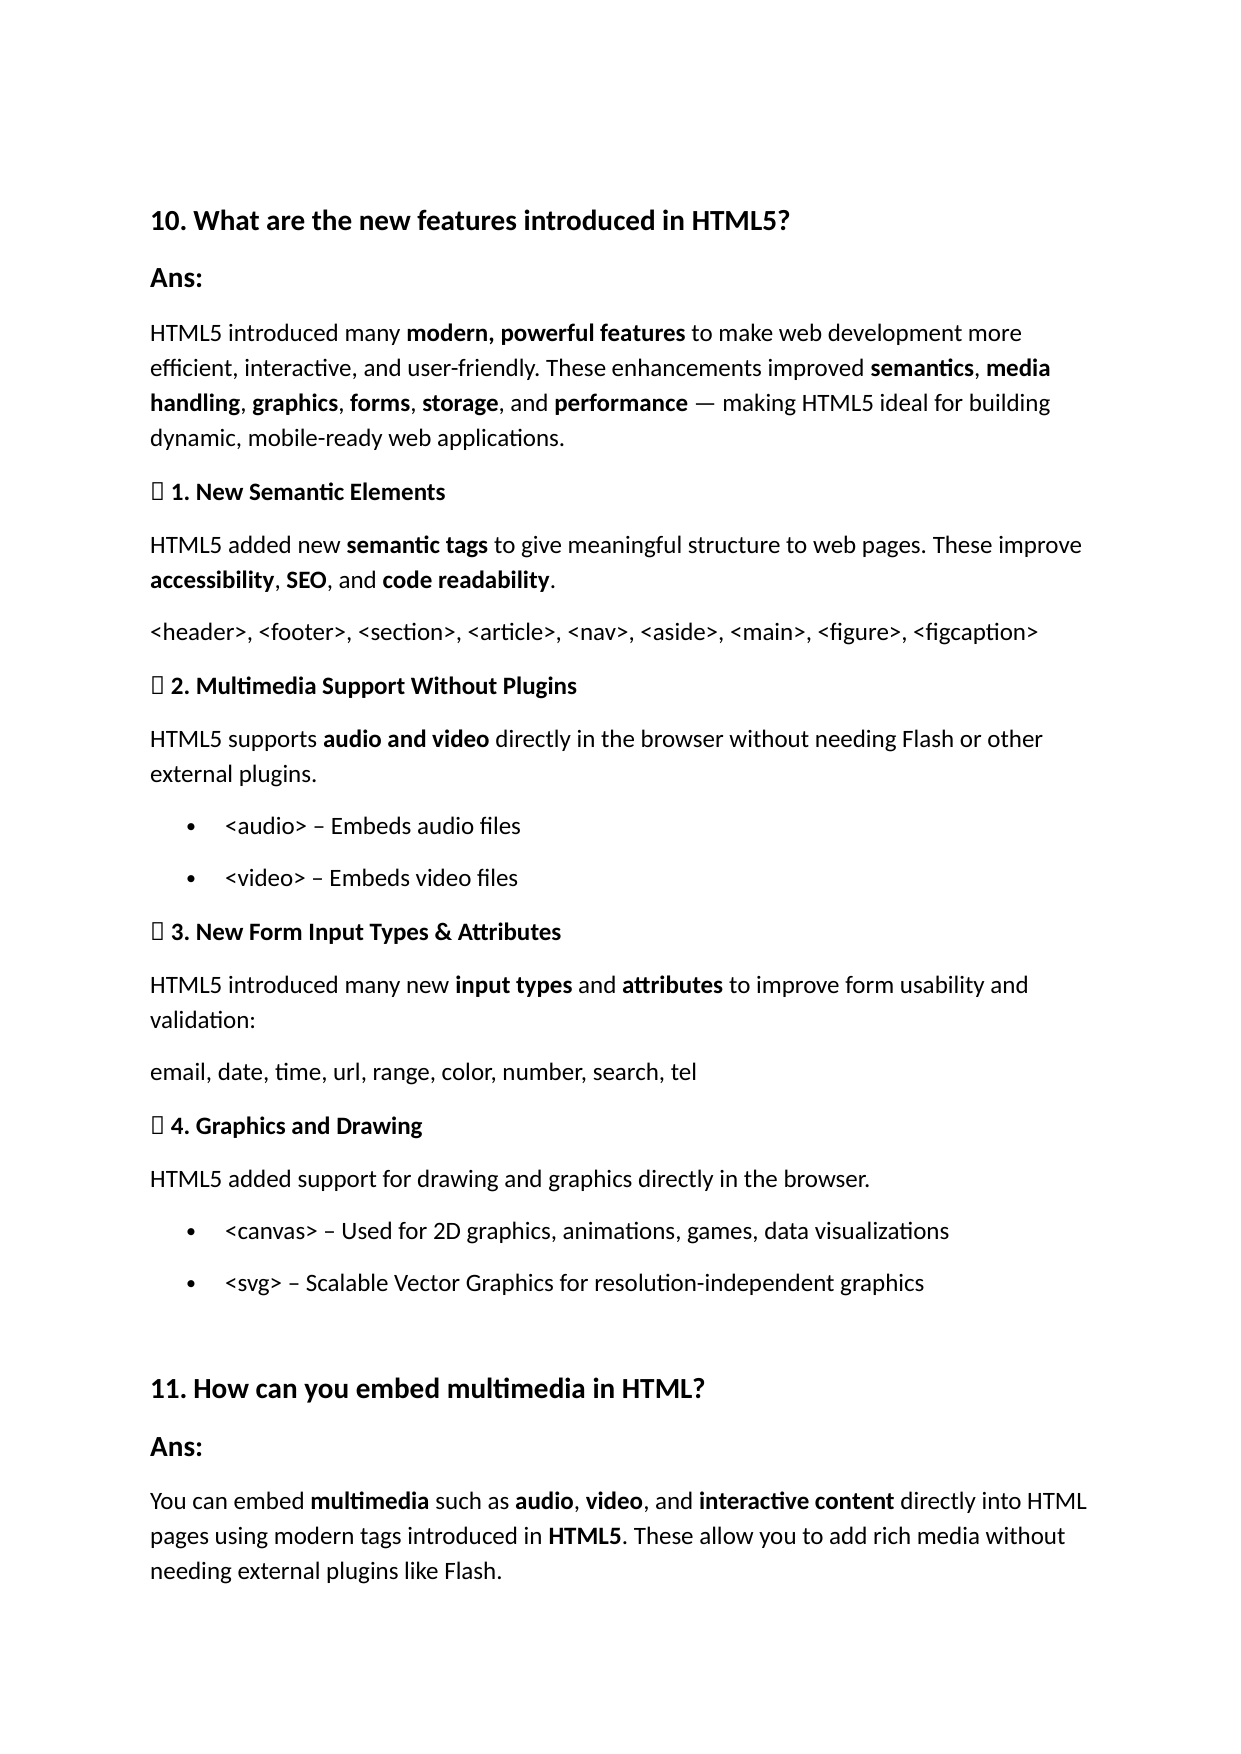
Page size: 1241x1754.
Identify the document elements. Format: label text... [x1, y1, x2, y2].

text 🔷 2. Multimedia Support Without Plugins [150, 668, 1090, 702]
list <svg> – Scalable Vector Graphics for resolution-independent graphics [187, 1267, 1090, 1297]
text HTML5 added new semantic tags to give meaningful structure to web pages. These improve accessibility, SEO, and code readability. [150, 529, 1090, 595]
text HTML5 introduced many modern, powerful features to make web development more efficient, interactive, and user-friendly. These enhancements improved semantics, media handling, graphics, forms, storage, and performance — making HTML5 ideal for building dynamic, mobile-ready web applications. [150, 317, 1090, 452]
text 🔷 1. New Semantic Elements [150, 473, 1090, 508]
text Ans: [150, 1428, 1090, 1463]
text You can embed multimedia such as audio, video, and interactive content directly into HTML pages using modern tags introduced in HTML5. These allow you to add rich media without needing external plugins like Flash. [150, 1485, 1090, 1586]
text 10. What are the new features introduced in HTML5? [150, 202, 1090, 237]
text 11. How can you embed multimedia in HTML? [150, 1370, 1090, 1406]
text 🔷 3. New Form Input Types & Attributes [150, 913, 1090, 948]
text 🔷 4. Graphics and Drawing [150, 1108, 1090, 1142]
list <video> – Embeds video files [187, 862, 1090, 892]
text Ans: [150, 259, 1090, 295]
list <audio> – Embeds audio files [187, 810, 1090, 841]
text <header>, <footer>, <section>, <article>, <nav>, <aside>, <main>, <figure>, <figcaption> [150, 616, 1090, 647]
text HTML5 added support for drawing and graphics directly in the browser. [150, 1163, 1090, 1194]
text HTML5 supports audio and video directly in the browser without needing Flash or other external plugins. [150, 723, 1090, 789]
text HTML5 introduced many new input types and attributes to improve form usability and validation: [150, 969, 1090, 1035]
list <canvas> – Used for 2D graphics, animations, games, data visualizations [187, 1215, 1090, 1246]
text email, date, time, url, range, color, number, search, tel [150, 1056, 1090, 1087]
